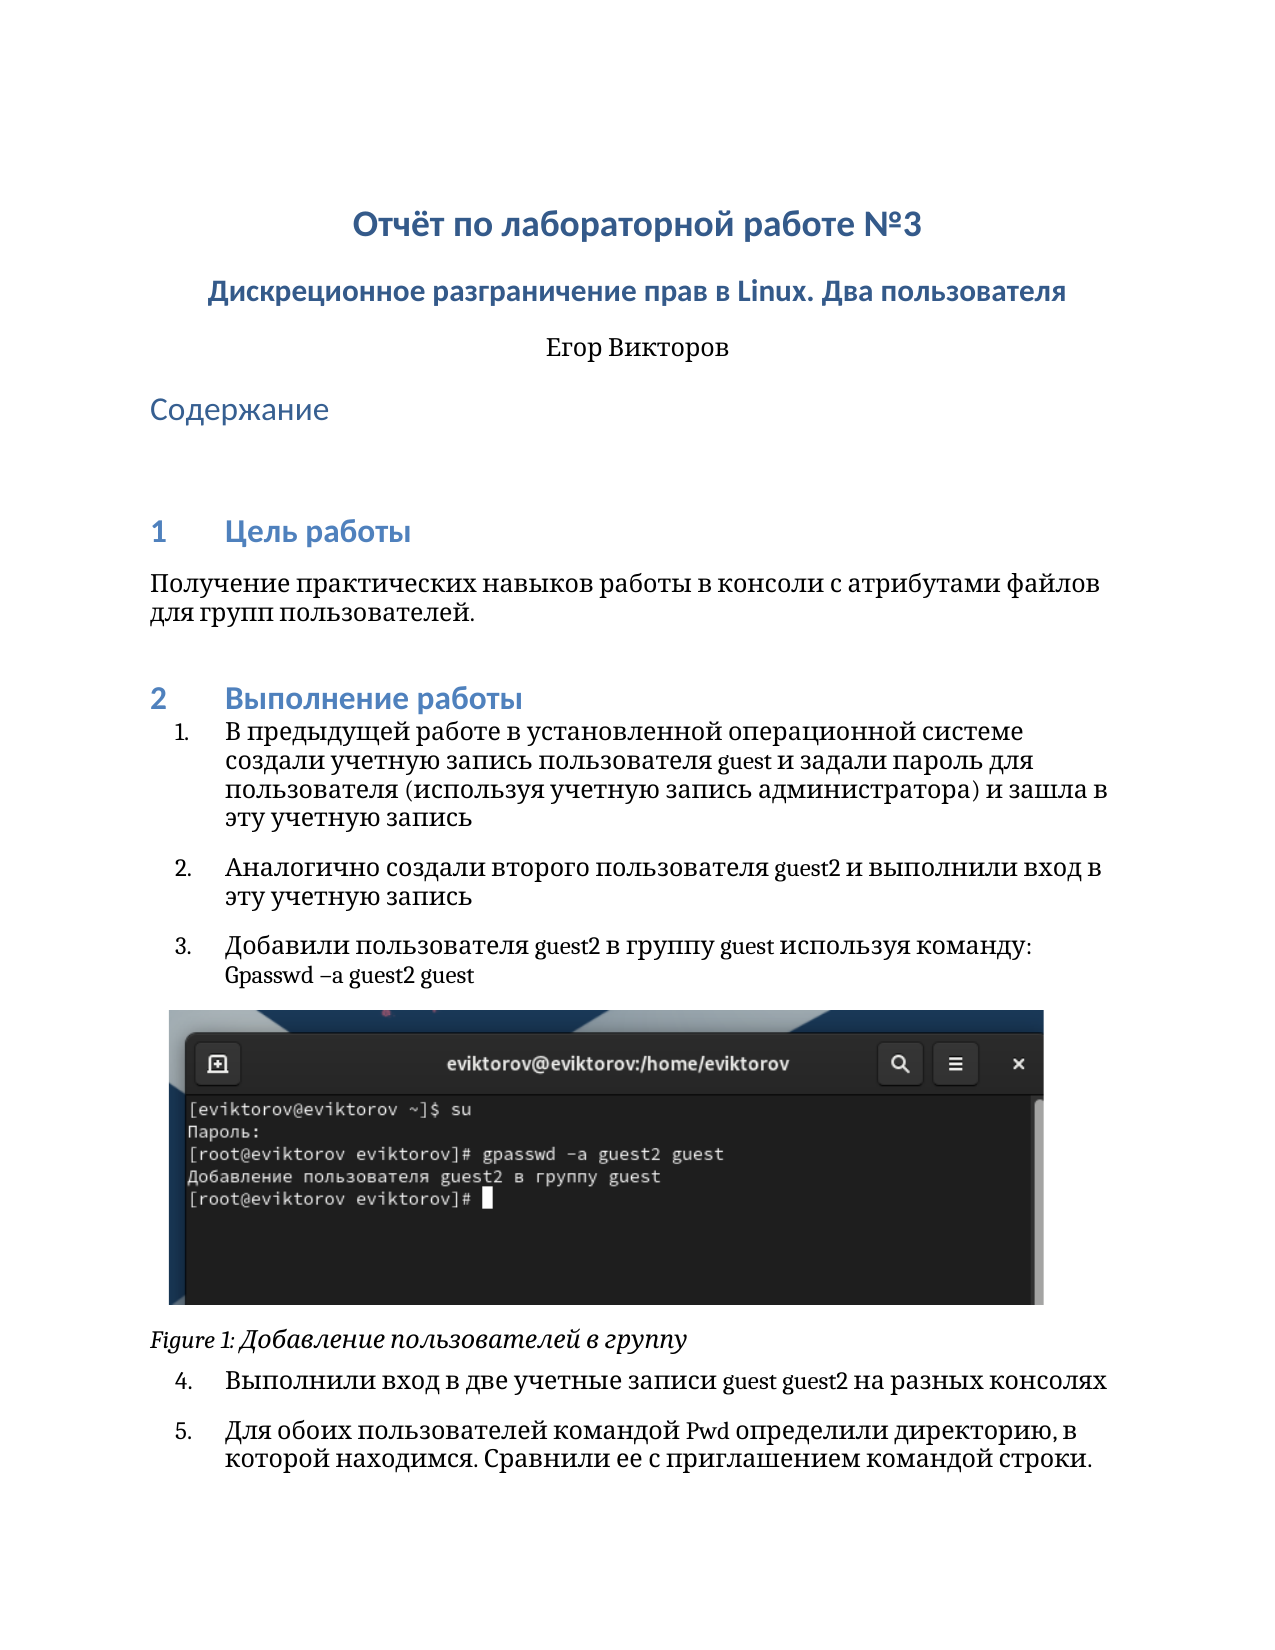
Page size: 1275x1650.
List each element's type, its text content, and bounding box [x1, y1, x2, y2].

text Получение практических навыков работы в консоли с атрибутами файлов для групп пользователей. [150, 570, 1125, 627]
text Егор Викторов [150, 334, 1125, 363]
list Для обоих пользователей командой Pwd определили директорию, в которой находимся. Сравнили ее с приглашением командой строки. [175, 1417, 1125, 1474]
list Добавили пользователя guest2 в группу guest используя команду: Gpasswd –a guest2 guest [175, 932, 1125, 990]
subtitle 2 Выполнение работы [150, 677, 1125, 718]
list Выполнили вход в две учетные записи guest guest2 на разных консолях [175, 1367, 1125, 1396]
text Figure 1: Добавление пользователей в группу [150, 1326, 1125, 1354]
picture [168, 1010, 1044, 1305]
subtitle 1 Цель работы [150, 510, 1125, 551]
list Аналогично создали второго пользователя guest2 и выполнили вход в эту учетную запись [175, 854, 1125, 911]
list В предыдущей работе в установленной операционной системе создали учетную запись пользователя guest и задали пароль для пользователя (используя учетную запись администратора) и зашла в эту учетную запись [175, 718, 1125, 833]
title Отчёт по лабораторной работе №3 [150, 200, 1125, 246]
subtitle Дискреционное разграничение прав в Linux. Два пользователя [150, 271, 1125, 309]
